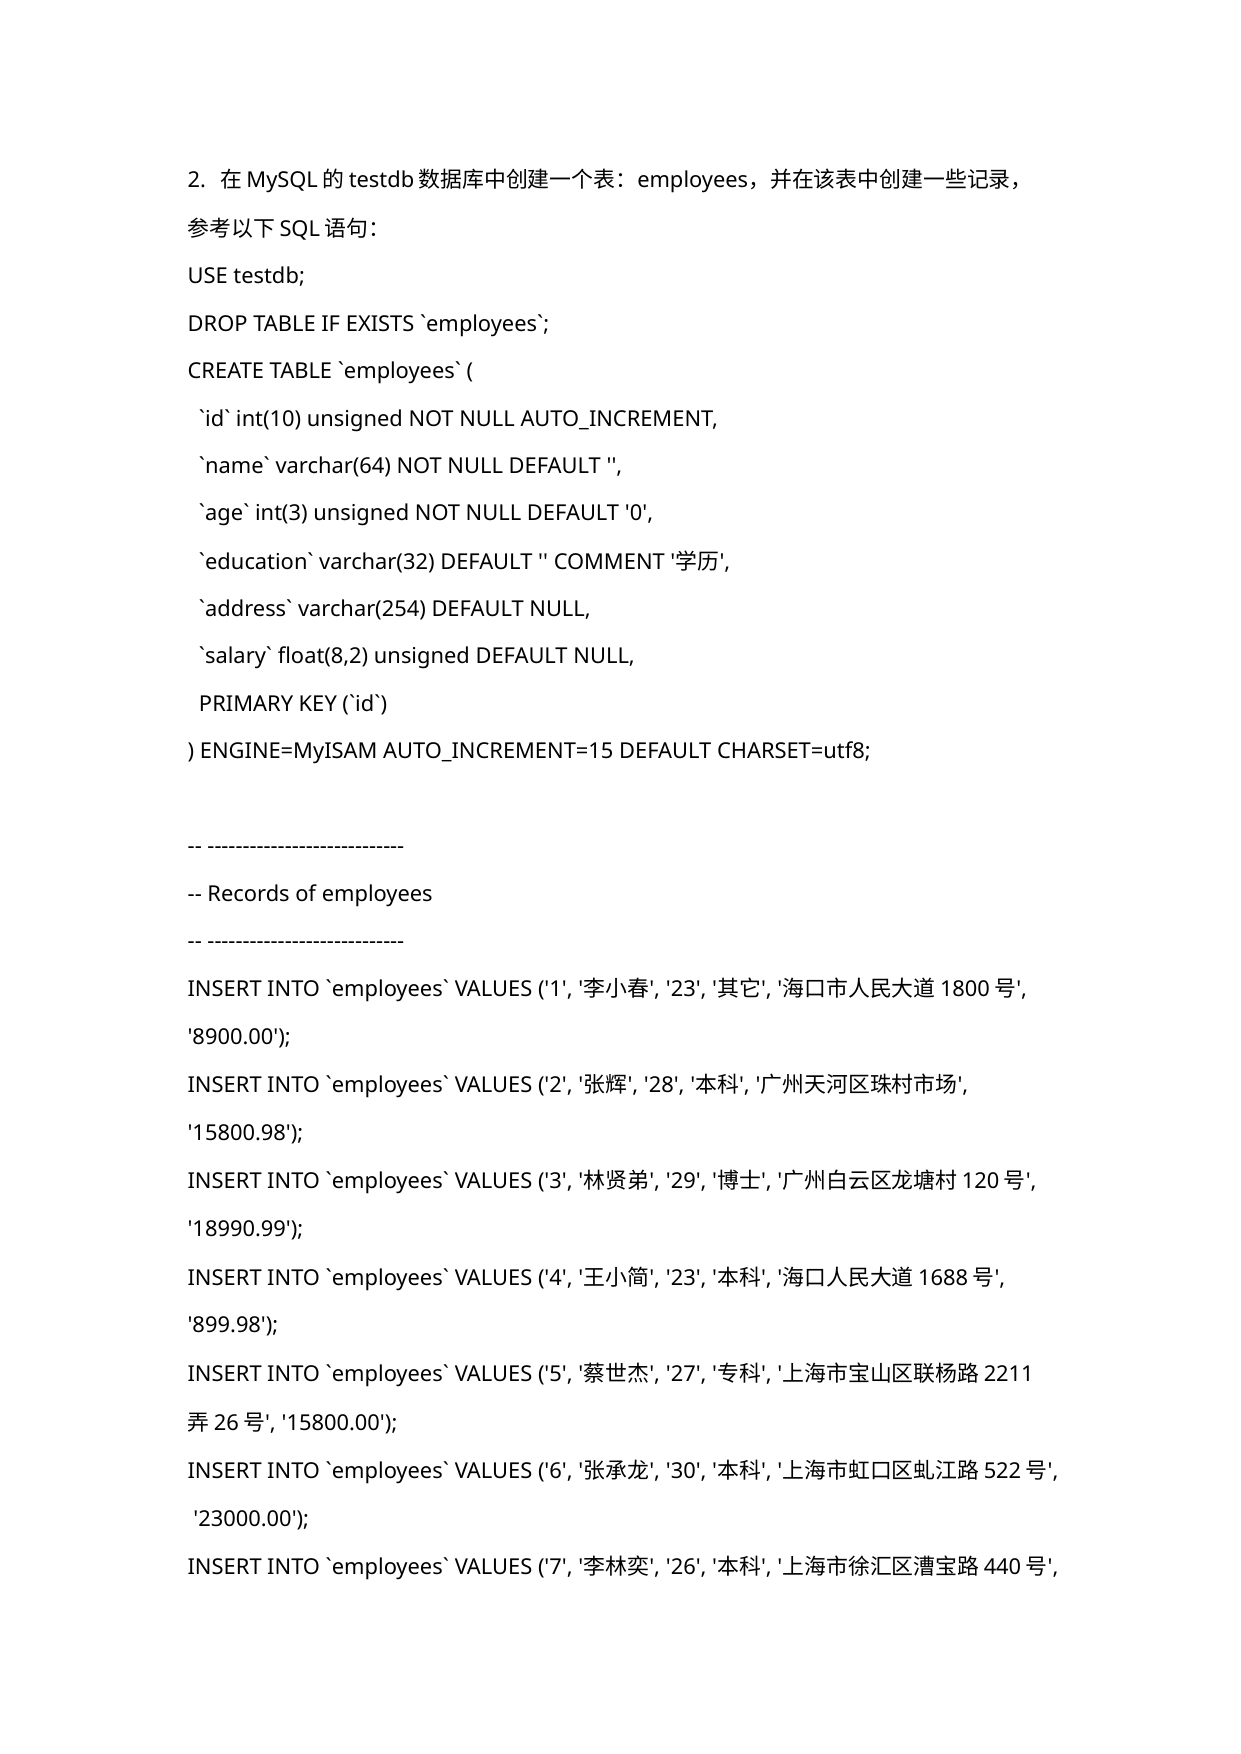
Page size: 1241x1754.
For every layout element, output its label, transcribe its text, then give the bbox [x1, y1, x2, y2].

text `salary` float(8,2) unsigned DEFAULT NULL, [187, 639, 1053, 672]
text -- Records of employees [187, 876, 1053, 909]
text CREATE TABLE `employees` ( [187, 354, 1053, 386]
text INSERT INTO `employees` VALUES ('1', '李小春', '23', '其它', '海口市人民大道1800号', '8900.00'); [187, 971, 1053, 1052]
text PRIMARY KEY (`id`) [187, 687, 1053, 719]
text `education` varchar(32) DEFAULT '' COMMENT '学历', [187, 543, 1053, 576]
text INSERT INTO `employees` VALUES ('2', '张辉', '28', '本科', '广州天河区珠村市场', '15800.98'); [187, 1067, 1053, 1148]
text DROP TABLE IF EXISTS `employees`; [187, 306, 1053, 339]
text `age` int(3) unsigned NOT NULL DEFAULT '0', [187, 496, 1053, 528]
text -- ---------------------------- [187, 829, 1053, 861]
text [187, 1549, 1053, 1581]
text INSERT INTO `employees` VALUES ('4', '王小简', '23', '本科', '海口人民大道1688号', '899.98'); [187, 1259, 1053, 1341]
text INSERT INTO `employees` VALUES ('3', '林贤弟', '29', '博士', '广州白云区龙塘村120号', '18990.99'); [187, 1163, 1053, 1244]
text USE testdb; [187, 259, 1053, 292]
text -- ---------------------------- [187, 923, 1053, 956]
text INSERT INTO `employees` VALUES ('5', '蔡世杰', '27', '专科', '上海市宝山区联杨路2211弄26号', '15800.00'); [187, 1356, 1053, 1437]
text `address` varchar(254) DEFAULT NULL, [187, 592, 1053, 624]
list 在MySQL的testdb数据库中创建一个表：employees，并在该表中创建一些记录，参考以下SQL语句： [187, 162, 1053, 243]
text `id` int(10) unsigned NOT NULL AUTO_INCREMENT, [187, 401, 1053, 434]
text ) ENGINE=MyISAM AUTO_INCREMENT=15 DEFAULT CHARSET=utf8; [187, 734, 1053, 766]
text INSERT INTO `employees` VALUES ('6', '张承龙', '30', '本科', '上海市虹口区虬江路522号', '23000.00'); [187, 1453, 1053, 1534]
text `name` varchar(64) NOT NULL DEFAULT '', [187, 449, 1053, 481]
